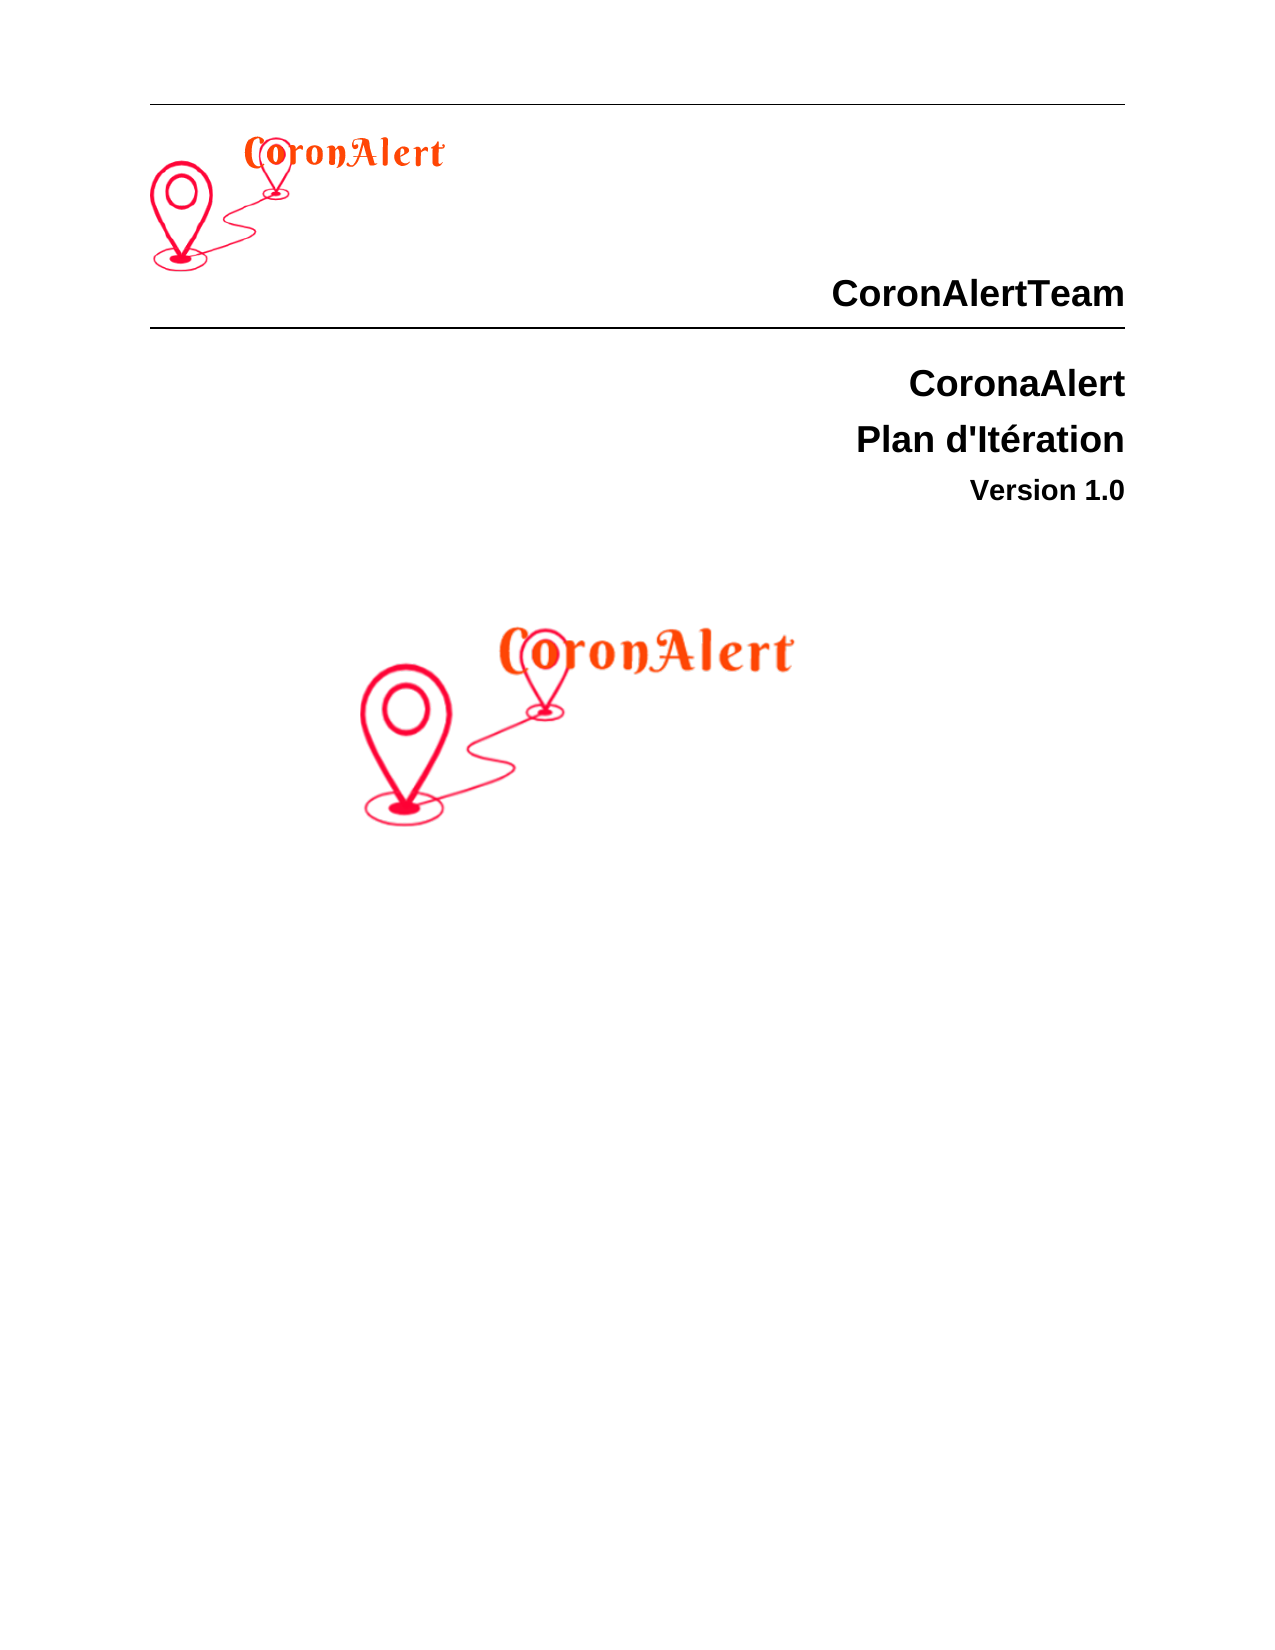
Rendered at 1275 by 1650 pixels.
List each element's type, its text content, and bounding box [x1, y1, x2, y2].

text Version 1.0 [150, 472, 1125, 506]
picture [360, 585, 915, 828]
text CoronaAlert [150, 361, 1125, 404]
text Vision [150, 417, 1125, 460]
picture [150, 107, 525, 272]
